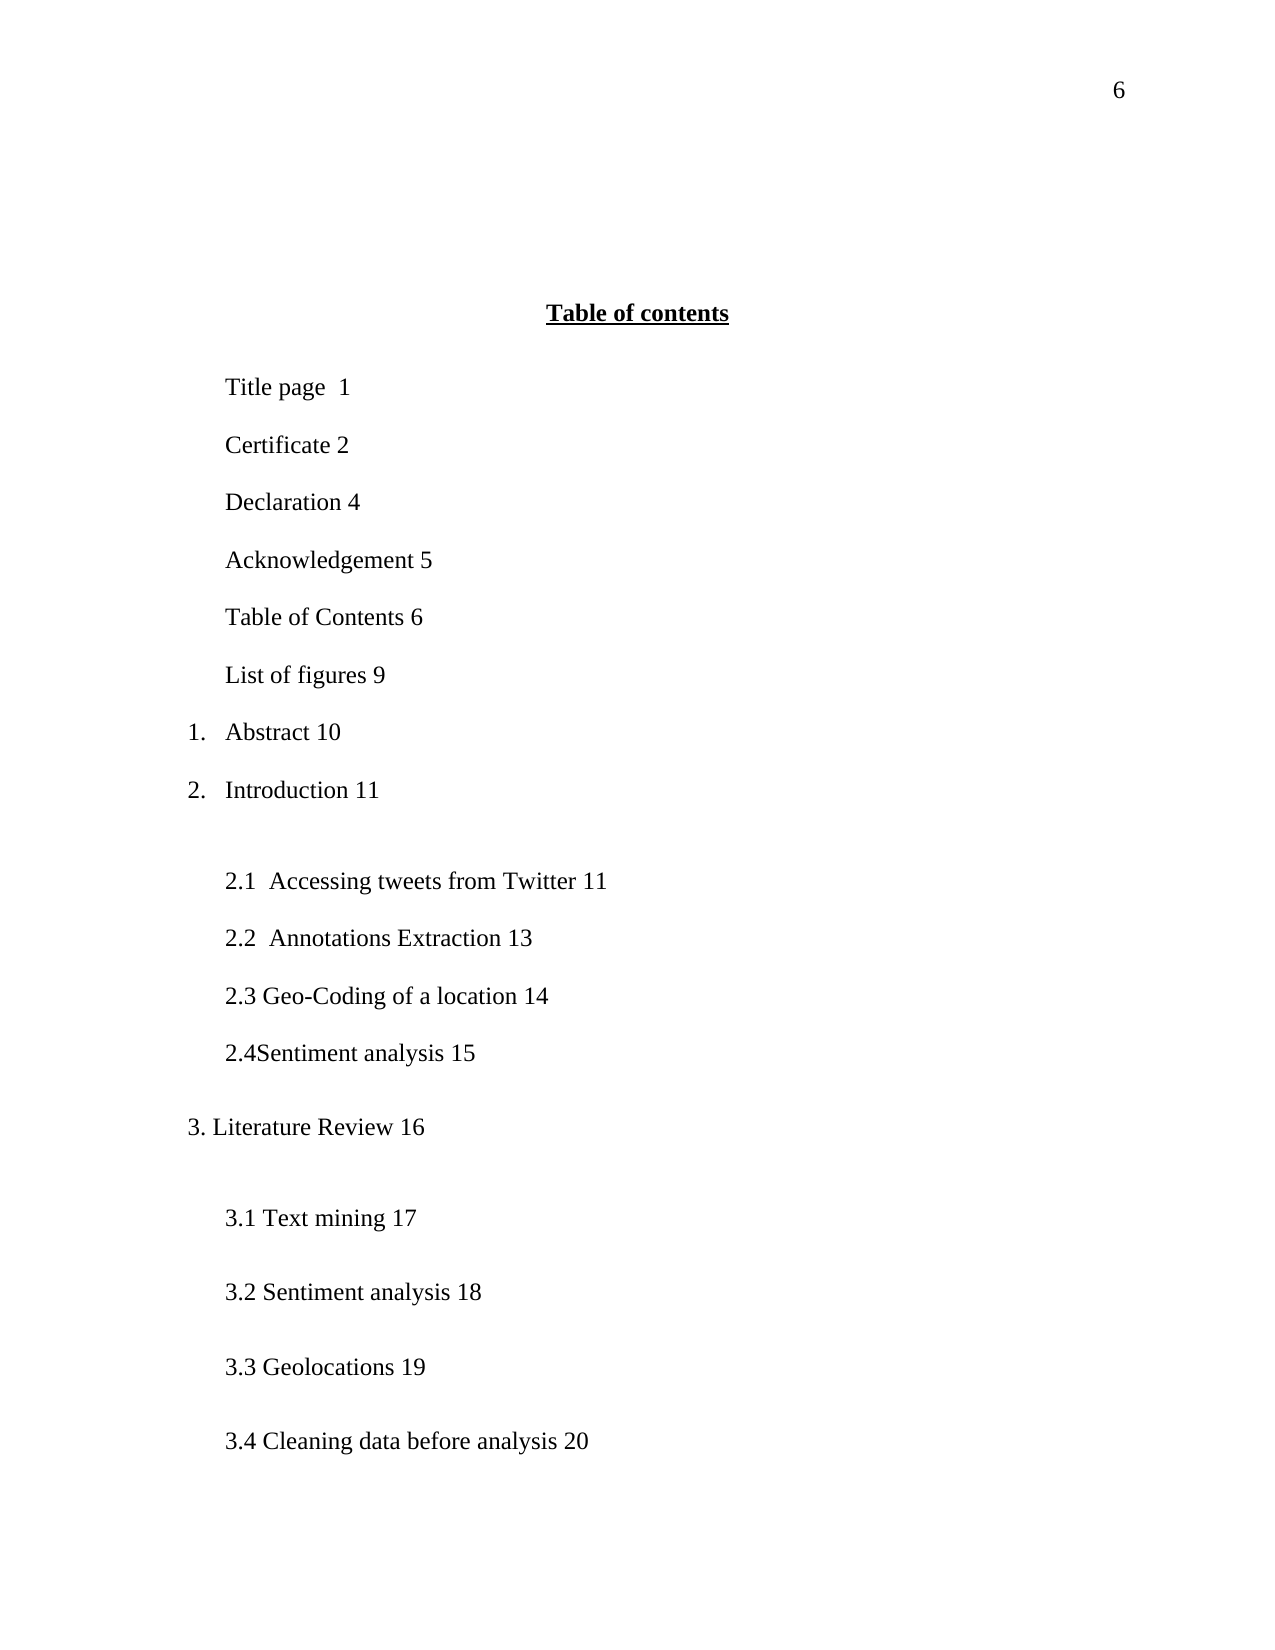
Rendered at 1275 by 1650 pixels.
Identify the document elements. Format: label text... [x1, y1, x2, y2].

text 2.1 Accessing tweets from Twitter 11 2.2 Annotations Extraction 13 2.3 Geo-Coding of a location 14 2.4Sentiment analysis 15 [225, 866, 1125, 1067]
text 3.1 Text mining 17 [150, 1203, 1125, 1232]
text 3.3 Geolocations 19 [150, 1352, 1125, 1380]
list 3. Literature Review 16 [187, 1112, 1125, 1141]
list Declaration 4 [225, 487, 1125, 516]
list List of figures 9 [225, 660, 1125, 689]
list Abstract 10 [187, 717, 1125, 746]
list Certificate 2 [225, 430, 1125, 459]
list Table of Contents 6 [225, 602, 1125, 631]
text Table of contents [150, 298, 1125, 327]
list Acknowledgement 5 [225, 545, 1125, 574]
text 3.2 Sentiment analysis 18 [150, 1277, 1125, 1306]
list Title page 1 [225, 372, 1125, 401]
list Introduction 11 [187, 775, 1125, 804]
text 3.4 Cleaning data before analysis 20 [150, 1426, 1125, 1454]
